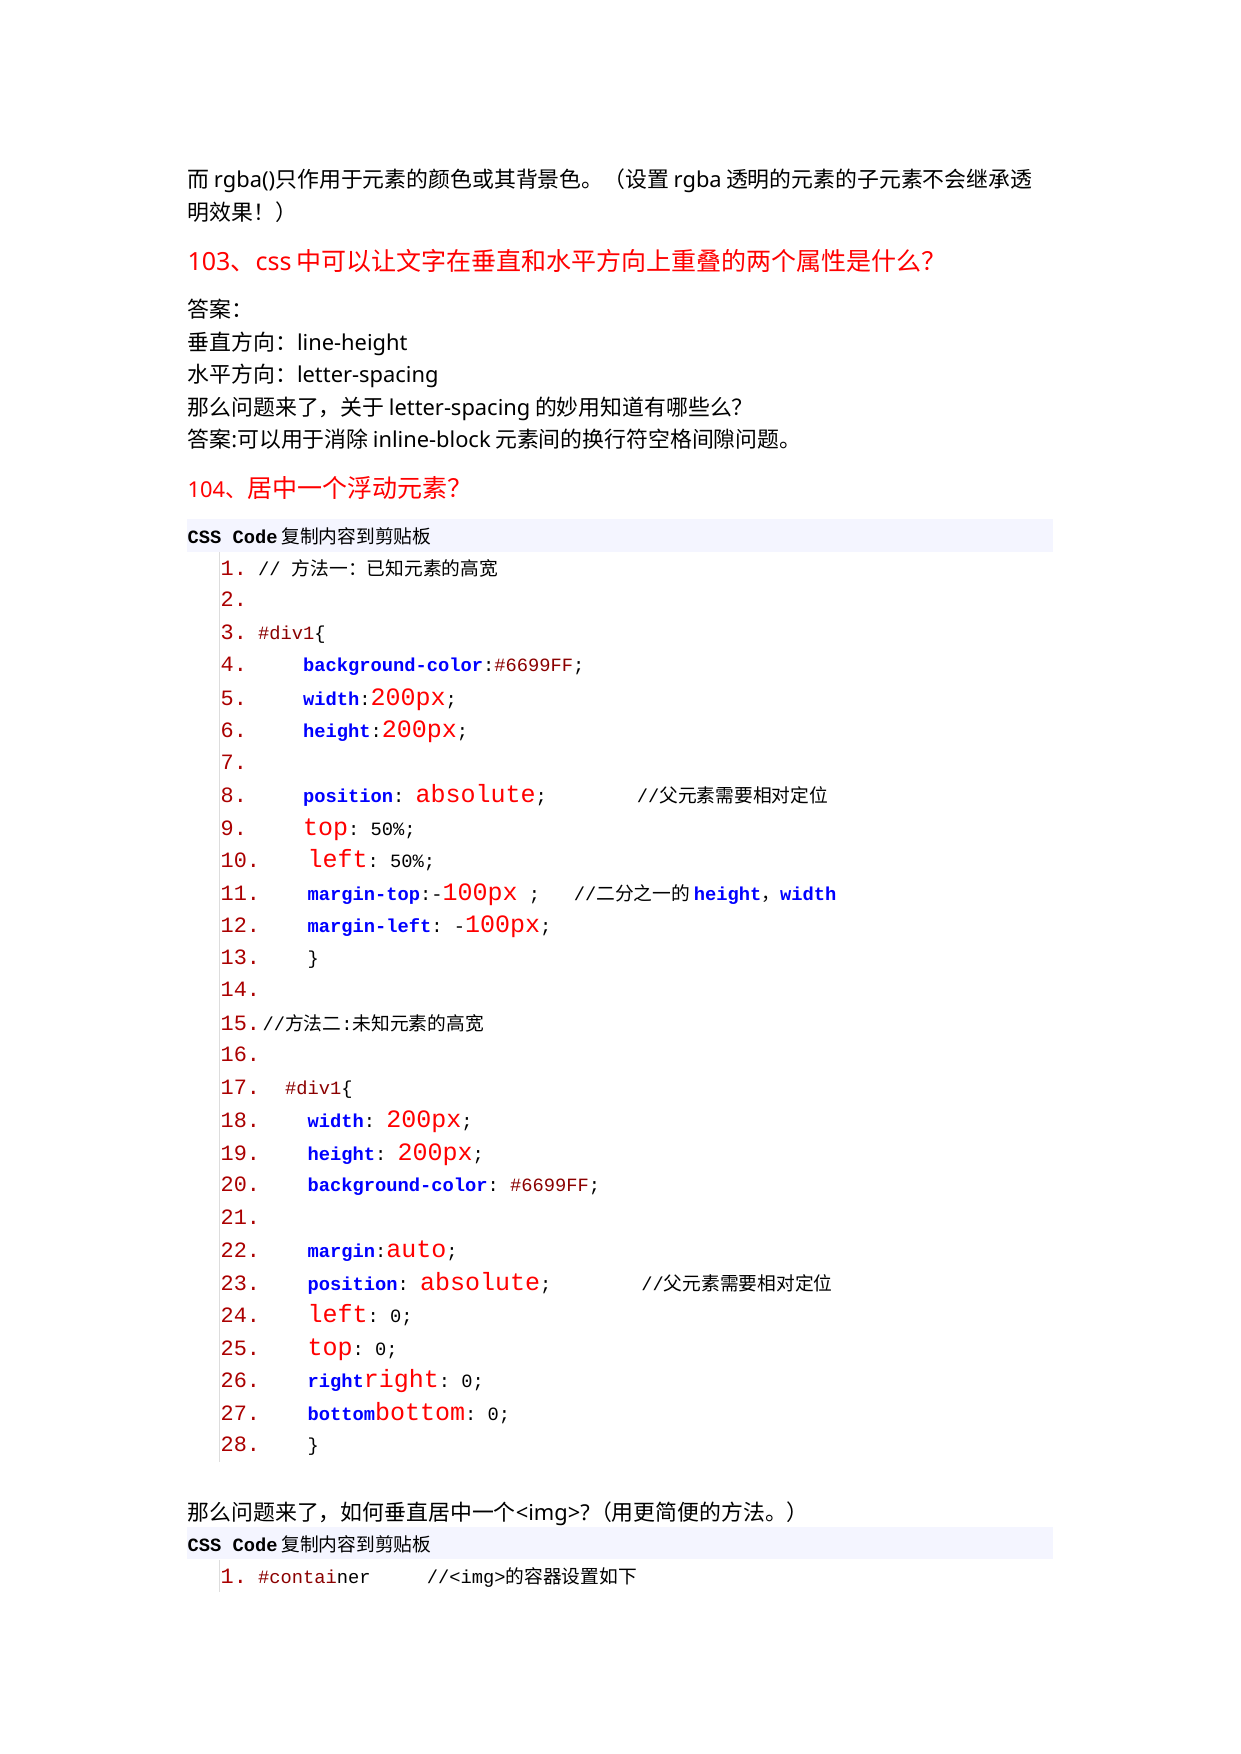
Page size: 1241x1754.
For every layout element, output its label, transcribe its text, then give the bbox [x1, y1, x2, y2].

list background-color:#6699FF; [220, 649, 1051, 682]
list left: 50%; [220, 844, 1051, 877]
list //方法二:未知元素的高宽 [220, 1007, 1051, 1039]
list } [220, 942, 1051, 974]
text 那么问题来了，如何垂直居中一个<img>?（用更简便的方法。） [187, 1462, 1053, 1527]
list #div1{ [220, 617, 1051, 649]
list height:200px; [220, 714, 1051, 747]
list position: absolute; //父元素需要相对定位 [220, 779, 1051, 812]
list top: 0; [220, 1332, 1051, 1364]
list #div1{ [220, 1072, 1051, 1104]
list margin-top:-100px ; //二分之一的height，width [220, 877, 1051, 909]
list margin-left: -100px; [220, 909, 1051, 942]
list rightright: 0; [220, 1364, 1051, 1397]
list left: 0; [220, 1299, 1051, 1332]
list width:200px; [220, 682, 1051, 714]
text 104、居中一个浮动元素？ [187, 454, 1053, 519]
list width: 200px; [220, 1104, 1051, 1137]
list // 方法一：已知元素的高宽 [220, 552, 1051, 584]
text 那么问题来了，关于letter-spacing的妙用知道有哪些么？ 答案:可以用于消除inline-block元素间的换行符空格间隙问题。 [187, 389, 1053, 454]
text CSS Code复制内容到剪贴板 [187, 519, 1053, 552]
list position: absolute; //父元素需要相对定位 [220, 1267, 1051, 1299]
text CSS Code复制内容到剪贴板 [187, 1527, 1053, 1559]
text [187, 162, 1053, 227]
list height: 200px; [220, 1137, 1051, 1169]
list top: 50%; [220, 812, 1051, 844]
text 103、css中可以让文字在垂直和水平方向上重叠的两个属性是什么？ [187, 227, 1053, 292]
list margin:auto; [220, 1234, 1051, 1267]
list } [220, 1429, 1051, 1462]
list bottombottom: 0; [220, 1397, 1051, 1429]
list #container //<img>的容器设置如下 [219, 1559, 1051, 1592]
list background-color: #6699FF; [220, 1169, 1051, 1202]
text 垂直方向：line-height 水平方向：letter-spacing [187, 324, 1053, 389]
text 答案： [187, 292, 1053, 324]
